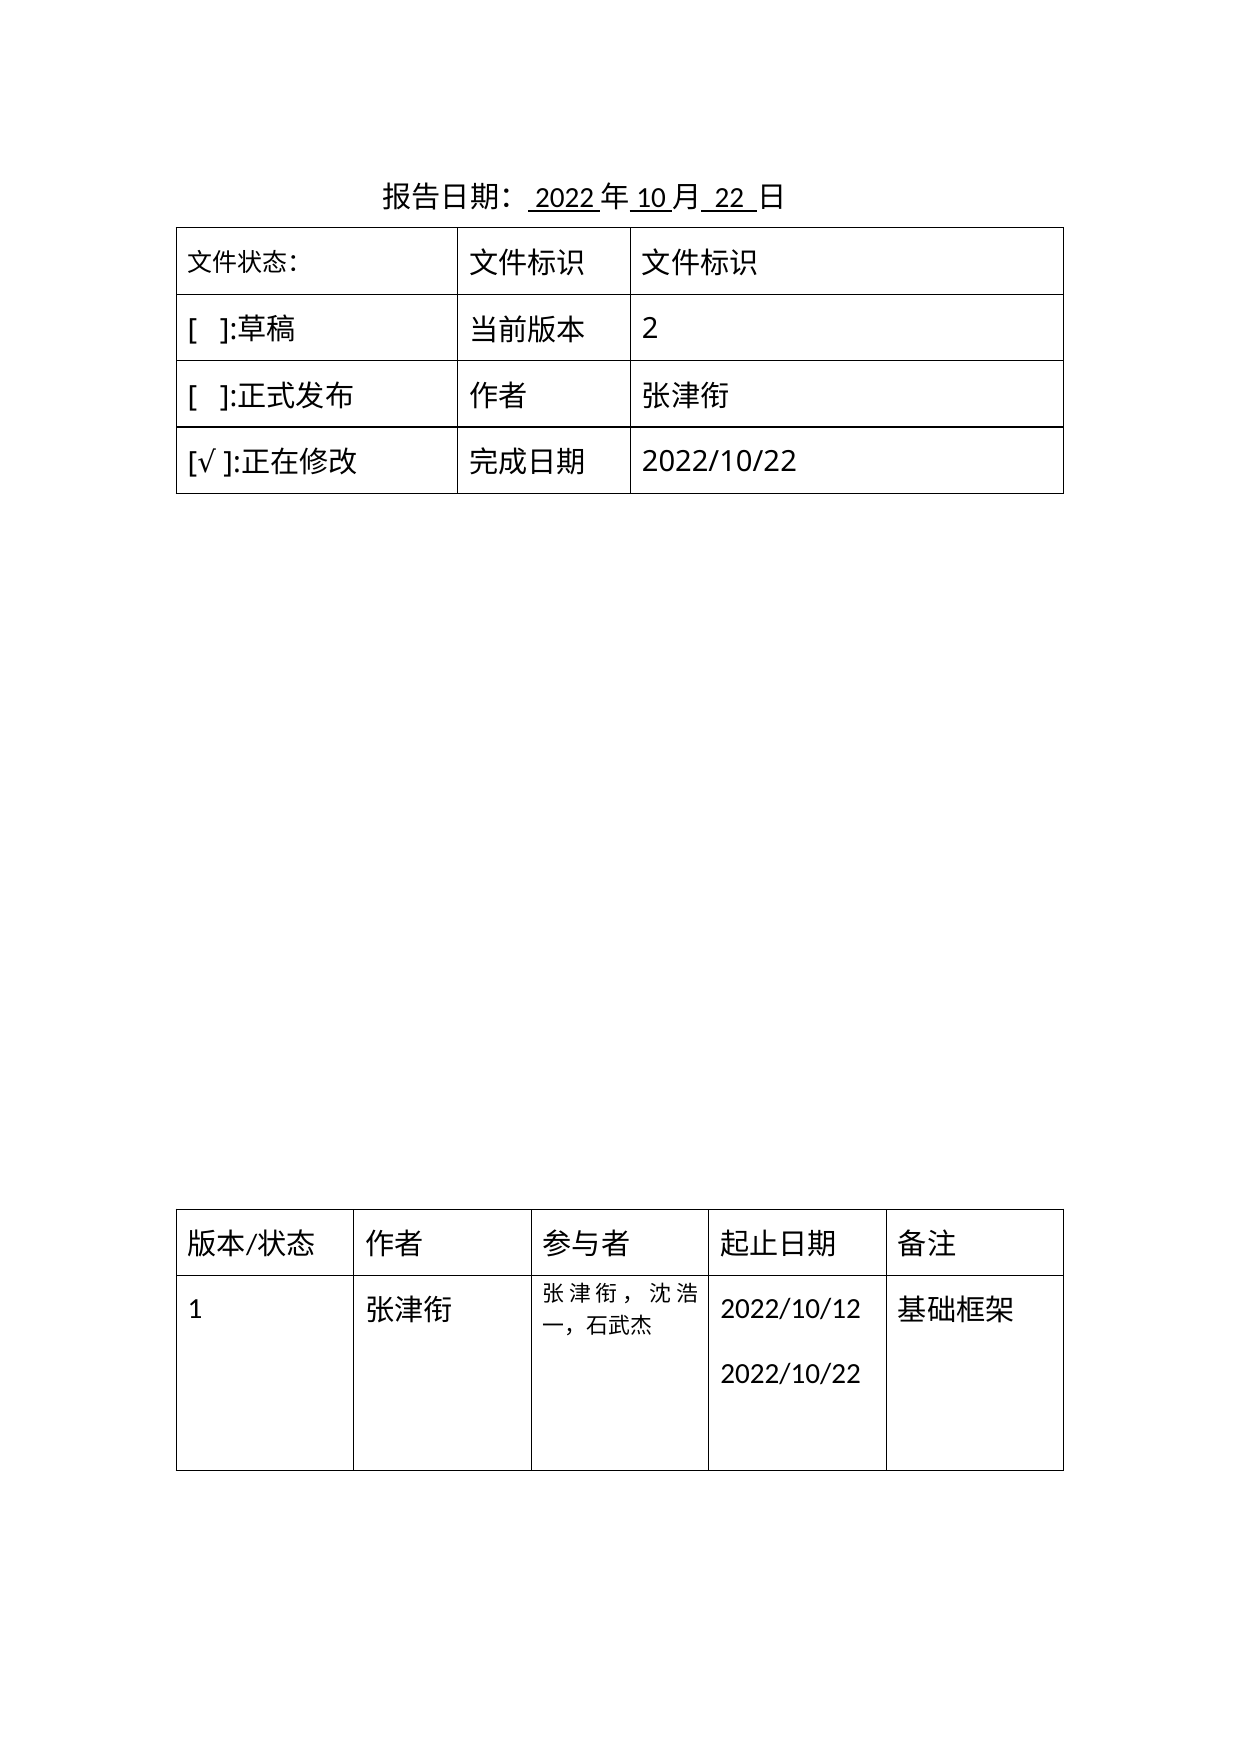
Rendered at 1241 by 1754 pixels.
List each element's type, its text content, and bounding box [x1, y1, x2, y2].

table_cell [ ]:草稿 [177, 295, 457, 360]
table_cell 张津衔，沈浩一，石武杰 [532, 1276, 708, 1470]
table_cell 张津衔 [631, 361, 1063, 426]
table_cell 基础框架 [887, 1276, 1063, 1470]
table_cell 张津衔 [354, 1276, 531, 1470]
table_header 文件标识 [458, 228, 630, 294]
table_cell 2 [631, 295, 1063, 360]
table_header 参与者 [532, 1210, 708, 1274]
table_cell 当前版本 [458, 295, 630, 360]
table_header 文件标识 [631, 228, 1063, 294]
table_cell 2022/10/12 2022/10/22 [709, 1276, 886, 1470]
table_cell 1 [177, 1276, 353, 1470]
table_header 文件状态： [177, 228, 457, 294]
table_cell 完成日期 [458, 428, 630, 492]
table_header 起止日期 [709, 1210, 886, 1274]
table_cell [√ ]:正在修改 [177, 428, 457, 492]
text 报告日期： 2022 年 10 月 22 日 [187, 162, 873, 227]
table_cell 2022/10/22 [631, 428, 1063, 492]
table_header 备注 [887, 1210, 1063, 1274]
table_cell 作者 [458, 361, 630, 426]
table_header 版本/状态 [177, 1210, 353, 1274]
table_header 作者 [354, 1210, 531, 1274]
table_cell [ ]:正式发布 [177, 361, 457, 426]
